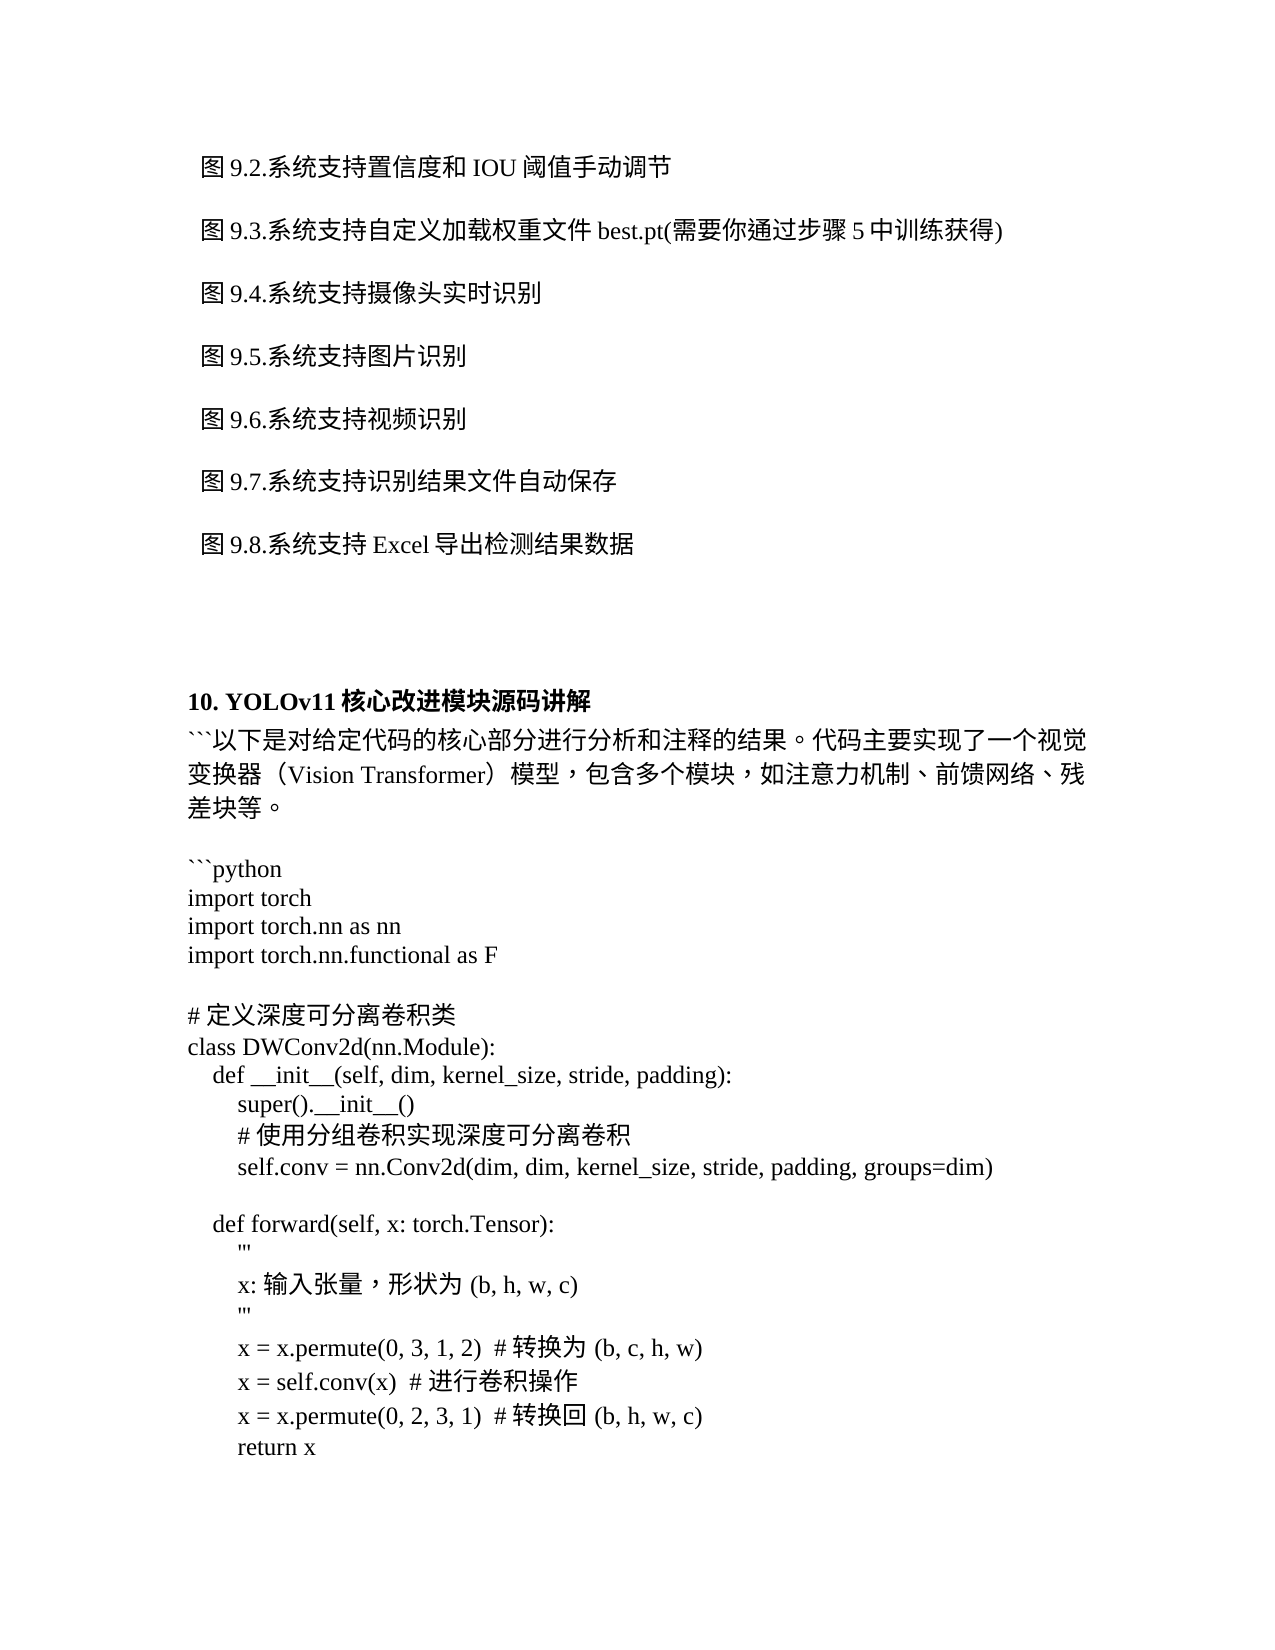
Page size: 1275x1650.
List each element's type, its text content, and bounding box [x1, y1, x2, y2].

subtitle 10. YOLOv11核心改进模块源码讲解 [187, 684, 1087, 718]
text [187, 150, 1087, 561]
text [187, 723, 1087, 1489]
